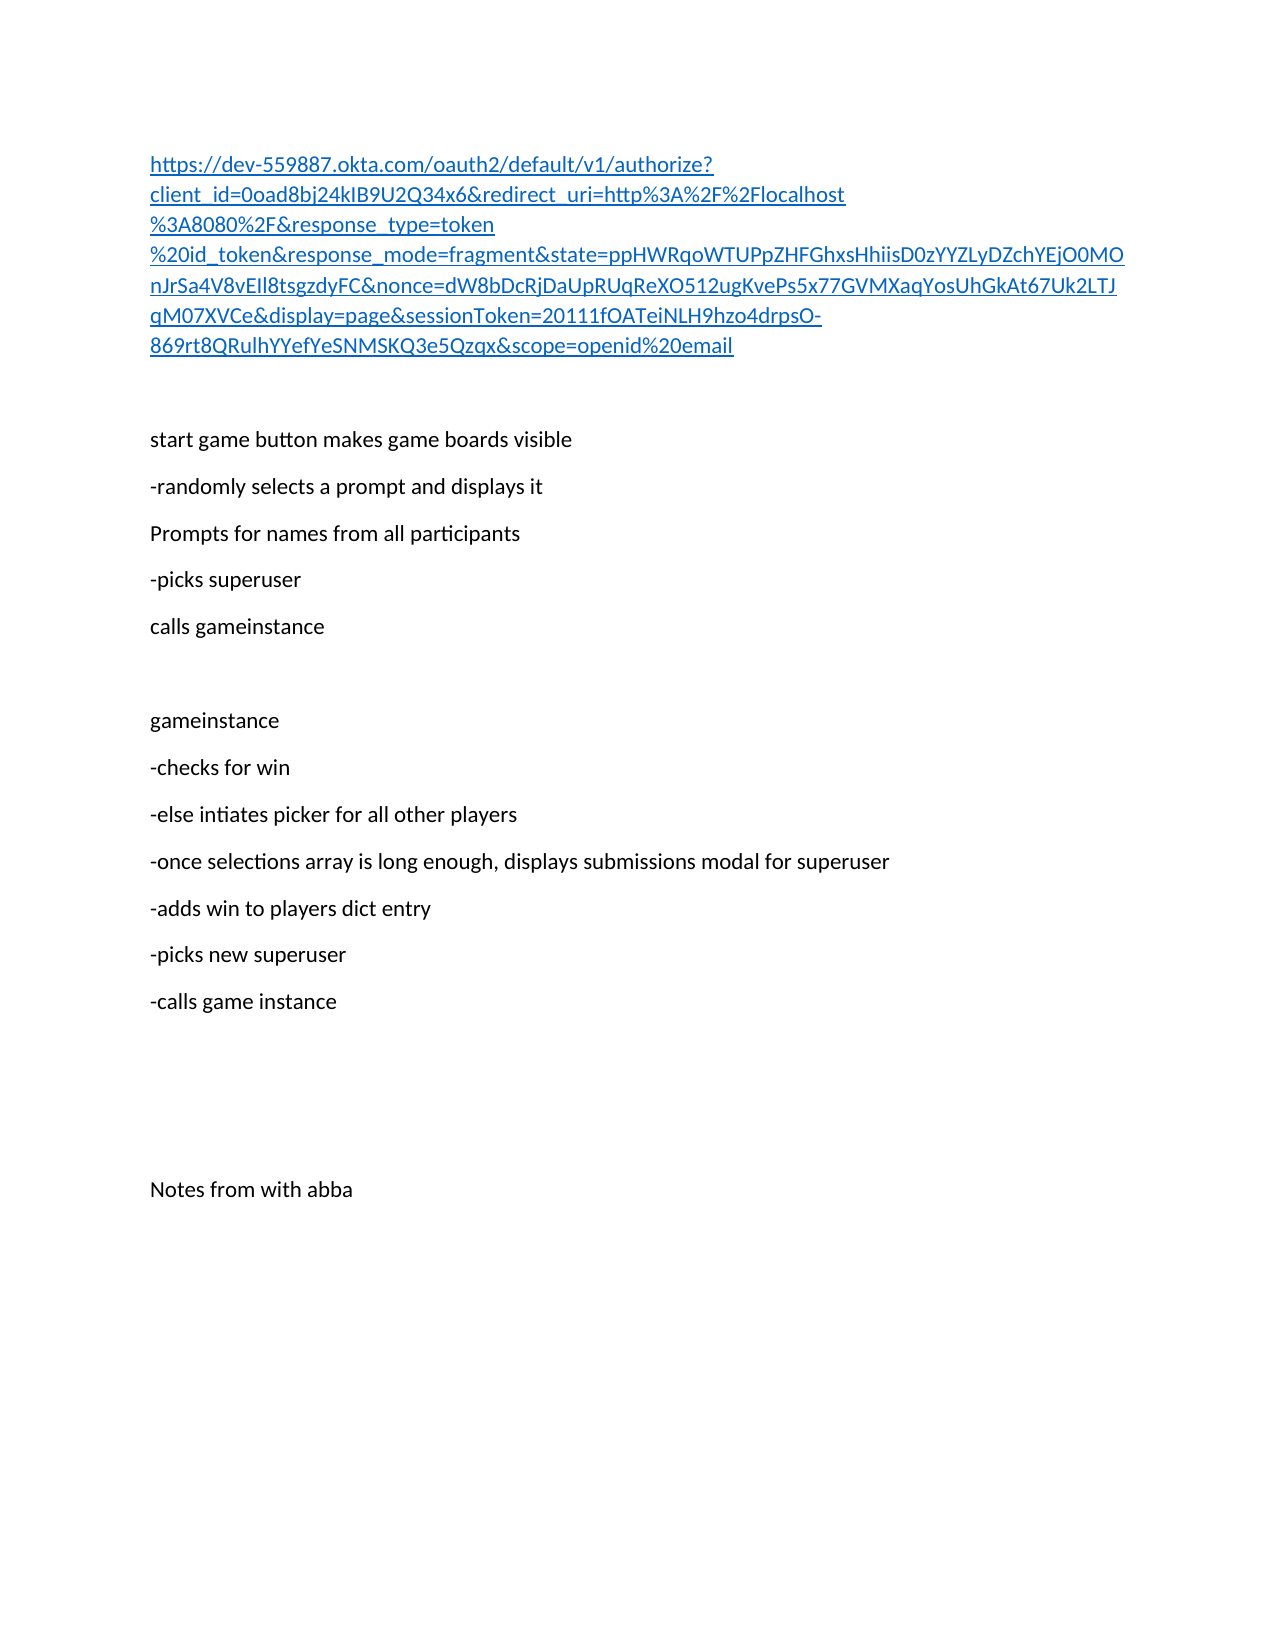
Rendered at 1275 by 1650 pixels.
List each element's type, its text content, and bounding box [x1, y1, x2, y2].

text -checks for win [150, 753, 1125, 781]
text Prompts for names from all participants [150, 519, 1125, 547]
text -randomly selects a prompt and displays it [150, 472, 1125, 500]
text https://dev-559887.okta.com/oauth2/default/v1/authorize?client_id=0oad8bj24kIB9U2Q34x6&redirect_uri=http%3A%2F%2Flocalhost%3A8080%2F&response_type=token%20id_token&response_mode=fragment&state=ppHWRqoWTUPpZHFGhxsHhiisD0zYYZLyDZchYEjO0MOnJrSa4V8vEIl8tsgzdyFC&nonce=dW8bDcRjDaUpRUqReXO512ugKvePs5x77GVMXaqYosUhGkAt67Uk2LTJqM07XVCe&display=page&sessionToken=20111fOATeiNLH9hzo4drpsO-869rt8QRulhYYefYeSNMSKQ3e5Qzqx&scope=openid%20email [150, 266, 1125, 359]
text -else intiates picker for all other players [150, 800, 1125, 828]
text gameinstance [150, 706, 1125, 734]
text -picks superuser [150, 566, 1125, 594]
text calls gameinstance [150, 612, 1125, 641]
text -calls game instance [150, 987, 1125, 1016]
text -picks new superuser [150, 941, 1125, 969]
text https://dev-559887.okta.com/oauth2/default/v1/authorize?client_id=0oad8bj24kIB9U2Q34x6&redirect_uri=http%3A%2F%2Flocalhost%3A8080%2F&response_type=token%20id_token&response_mode=fragment&state=ppHWRqoWTUPpZHFGhxsHhiisD0zYYZLyDZchYEjO0MOnJrSa4V8vEIl8tsgzdyFC&nonce=dW8bDcRjDaUpRUqReXO512ugKvePs5x77GVMXaqYosUhGkAt67Uk2LTJqM07XVCe&display=page&sessionToken=20111fOATeiNLH9hzo4drpsO-869rt8QRulhYYefYeSNMSKQ3e5Qzqx&scope=openid%20email [150, 150, 1125, 265]
text -once selections array is long enough, displays submissions modal for superuser [150, 847, 1125, 875]
text start game button makes game boards visible [150, 425, 1125, 453]
text Notes from with abba [150, 1175, 1125, 1203]
text -adds win to players dict entry [150, 894, 1125, 922]
